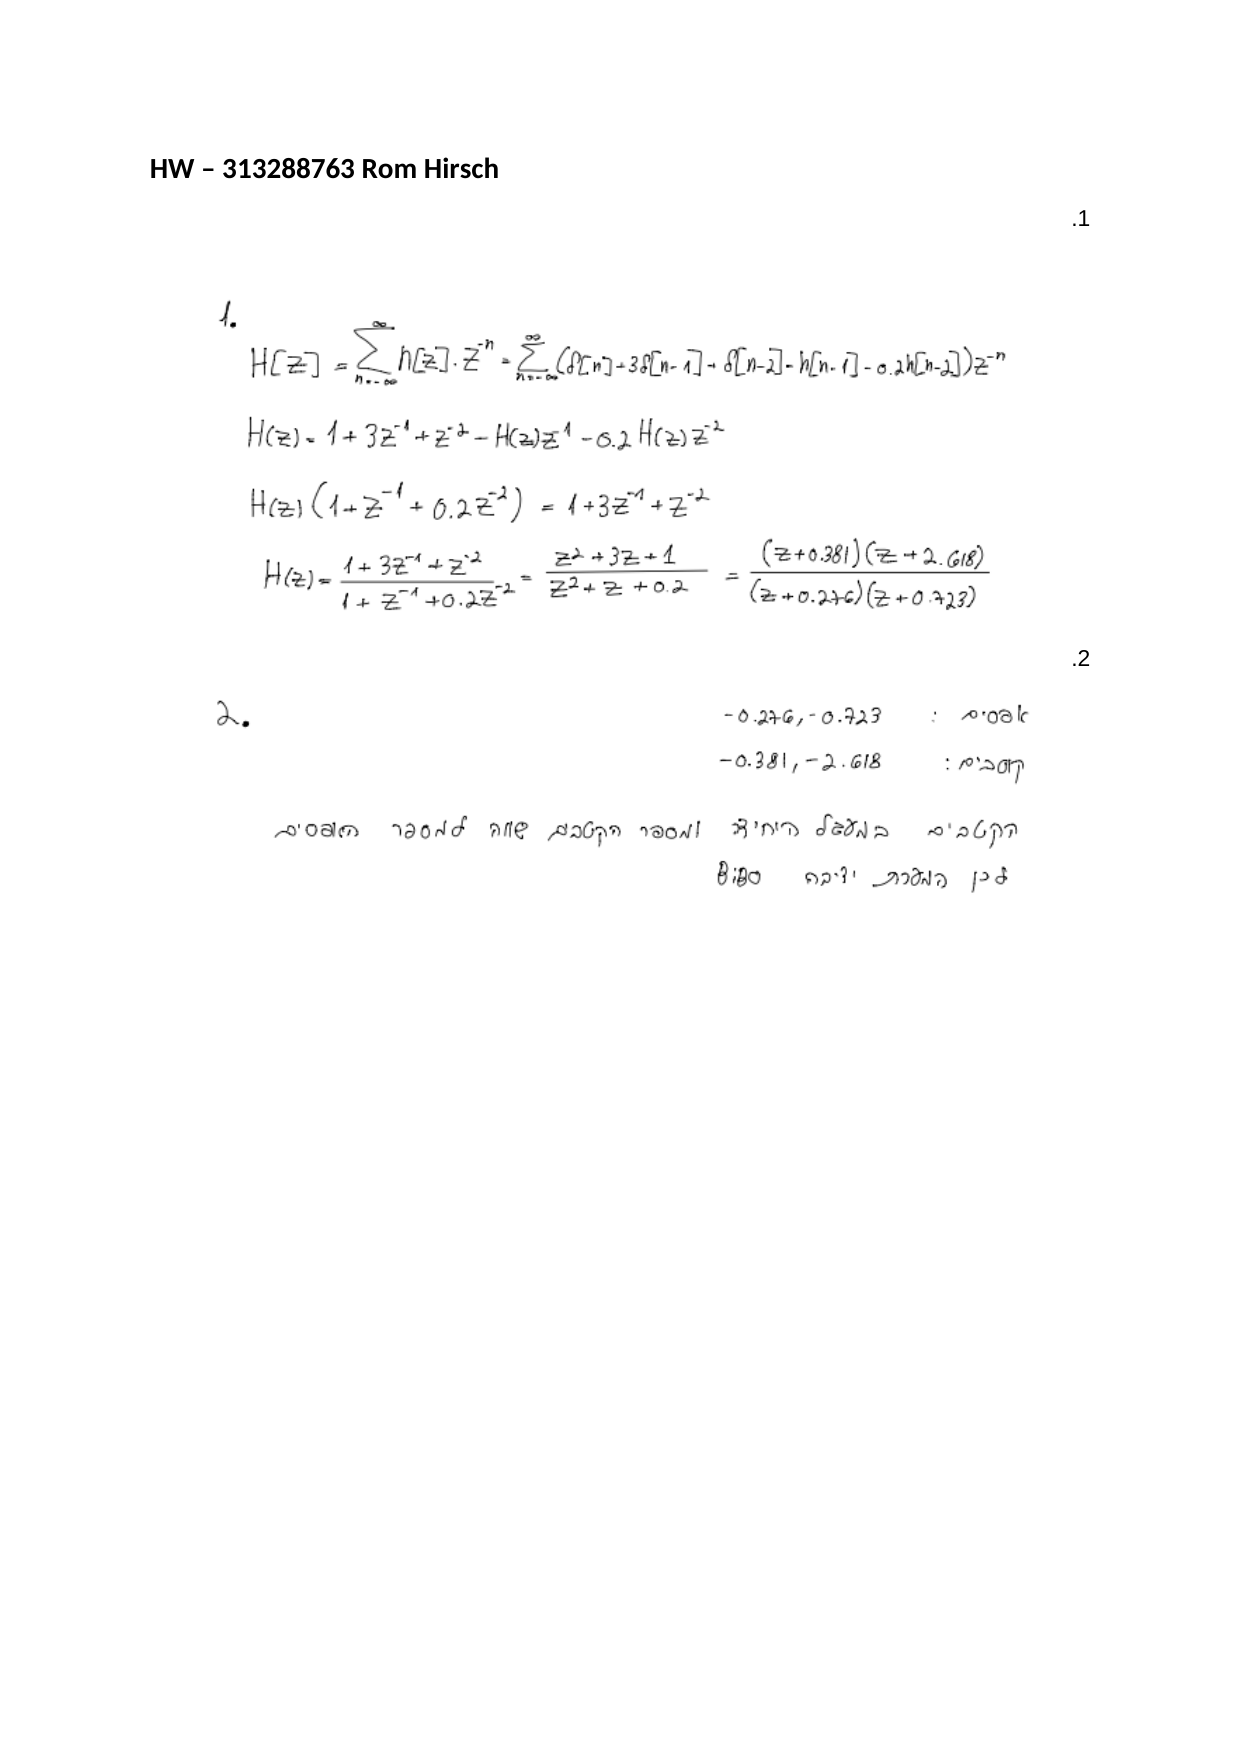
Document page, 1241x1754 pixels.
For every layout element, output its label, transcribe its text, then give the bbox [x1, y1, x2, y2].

text 2. [150, 645, 1090, 672]
text HW – 313288763 Rom Hirsch [150, 150, 1090, 186]
picture [150, 690, 1090, 927]
text 1. [150, 205, 1090, 231]
picture [150, 297, 1090, 627]
